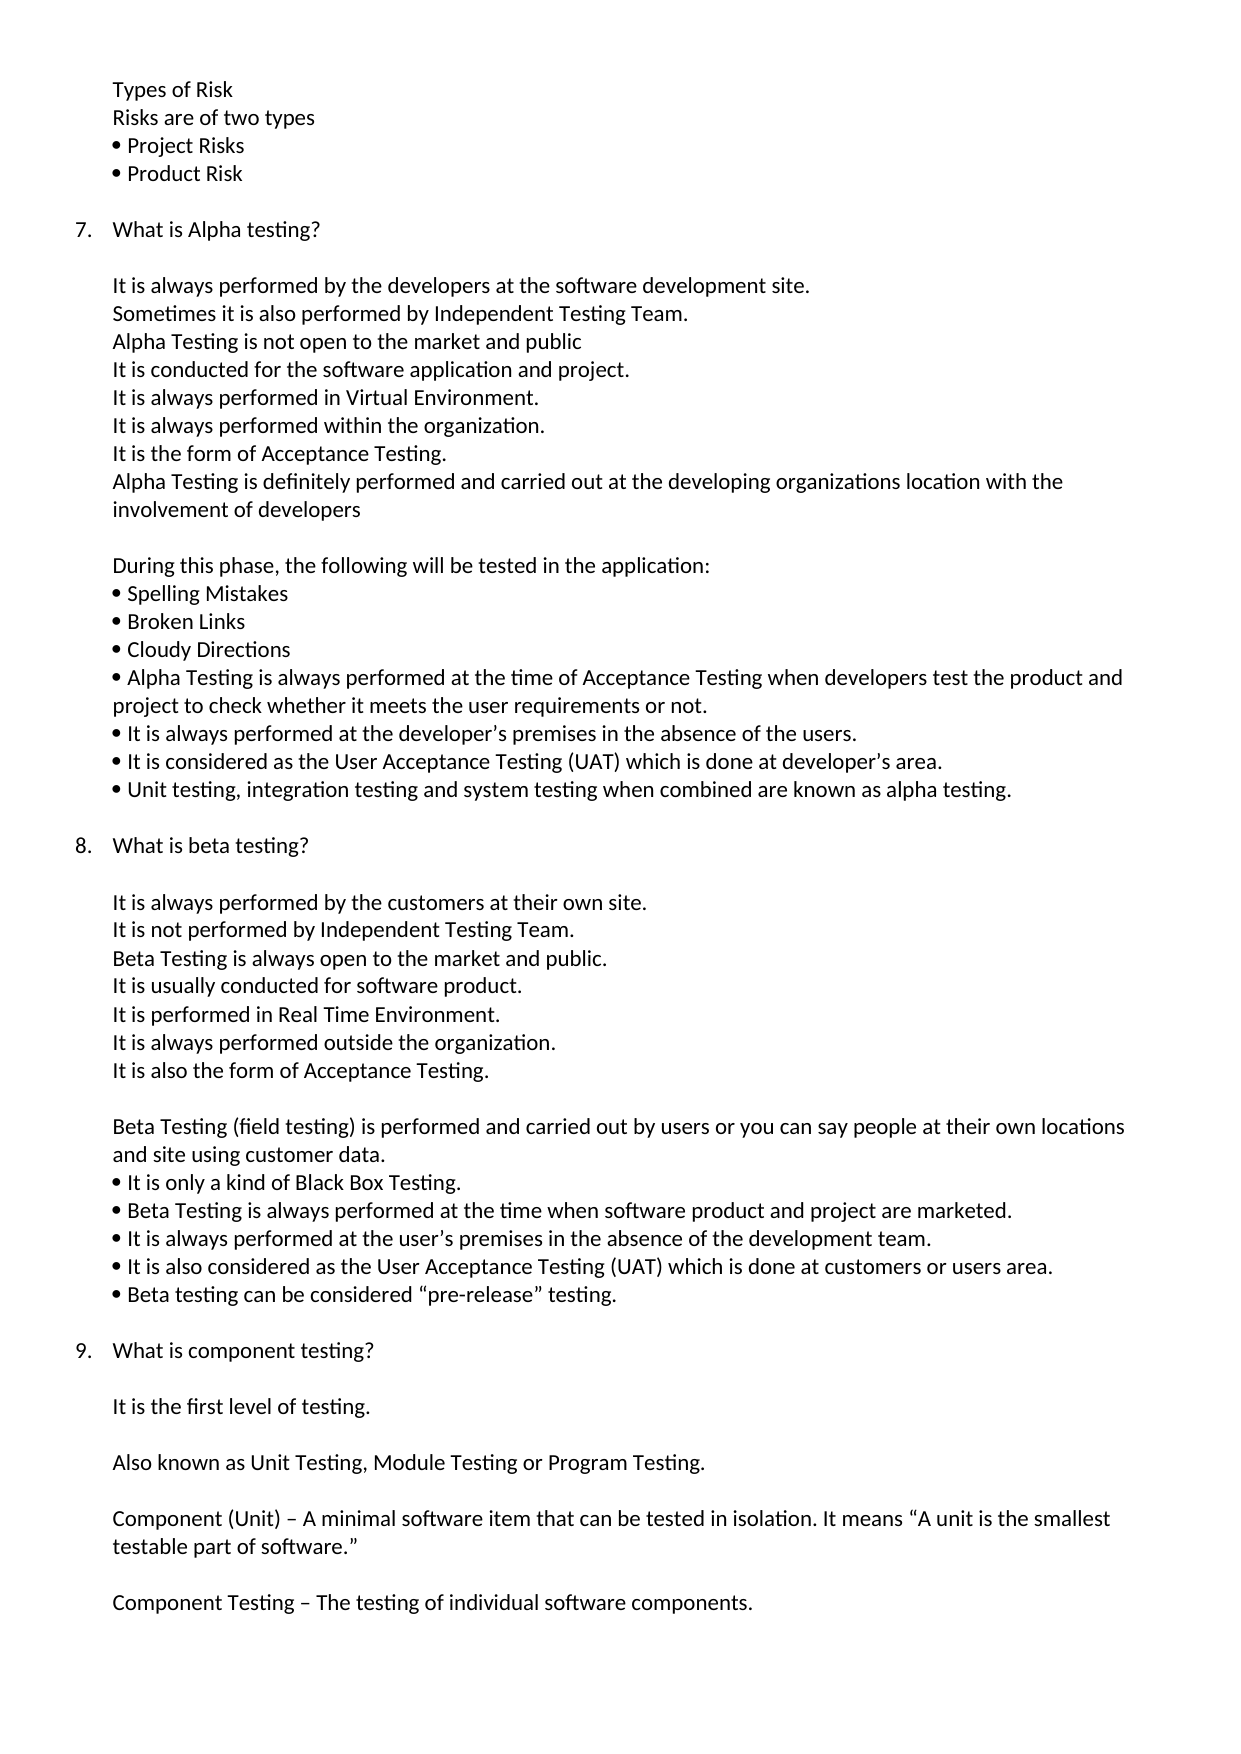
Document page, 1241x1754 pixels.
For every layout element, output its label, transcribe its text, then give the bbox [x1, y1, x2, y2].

list It is also considered as the User Acceptance Testing (UAT) which is done at customers or users area. [112, 1252, 1165, 1280]
list Alpha Testing is always performed at the time of Acceptance Testing when developers test the product and project to check whether it meets the user requirements or not. [112, 663, 1165, 719]
list Broken Links [112, 607, 1165, 635]
list It is the first level of testing. [112, 1392, 1165, 1420]
list It is always performed in Virtual Environment. [112, 383, 1165, 411]
list Beta Testing is always open to the market and public. [112, 944, 1165, 972]
list Alpha Testing is not open to the market and public [112, 327, 1165, 355]
list What is Alpha testing? [75, 215, 1165, 243]
list It is conducted for the software application and project. [112, 355, 1165, 383]
list It is also the form of Acceptance Testing. [112, 1056, 1165, 1084]
list What is component testing? [75, 1336, 1165, 1364]
list It is not performed by Independent Testing Team. [112, 916, 1165, 944]
list Product Risk [112, 159, 1165, 187]
list It is considered as the User Acceptance Testing (UAT) which is done at developer’s area. [112, 747, 1165, 776]
list Alpha Testing is definitely performed and carried out at the developing organizations location with the involvement of developers [112, 467, 1165, 523]
list Also known as Unit Testing, Module Testing or Program Testing. [112, 1448, 1165, 1476]
list It is always performed at the developer’s premises in the absence of the users. [112, 719, 1165, 747]
list Unit testing, integration testing and system testing when combined are known as alpha testing. [112, 776, 1165, 803]
list It is always performed at the user’s premises in the absence of the development team. [112, 1224, 1165, 1252]
list Component (Unit) – A minimal software item that can be tested in isolation. It means “A unit is the smallest testable part of software.” [112, 1504, 1165, 1560]
list It is only a kind of Black Box Testing. [112, 1168, 1165, 1196]
list It is the form of Acceptance Testing. [112, 439, 1165, 467]
list Spelling Mistakes [112, 579, 1165, 607]
list It is usually conducted for software product. [112, 972, 1165, 1000]
list Types of Risk [112, 75, 1165, 103]
list Cloudy Directions [112, 635, 1165, 663]
list It is performed in Real Time Environment. [112, 1000, 1165, 1028]
list It is always performed by the developers at the software development site. [112, 271, 1165, 299]
list Beta Testing is always performed at the time when software product and project are marketed. [112, 1196, 1165, 1224]
list Risks are of two types [112, 103, 1165, 131]
list It is always performed by the customers at their own site. [112, 888, 1165, 916]
list Sometimes it is also performed by Independent Testing Team. [112, 299, 1165, 327]
list During this phase, the following will be tested in the application: [112, 551, 1165, 579]
list Component Testing – The testing of individual software components. [112, 1588, 1165, 1616]
list It is always performed within the organization. [112, 411, 1165, 439]
list It is always performed outside the organization. [112, 1028, 1165, 1056]
list Project Risks [112, 131, 1165, 159]
list Beta testing can be considered “pre-release” testing. [112, 1280, 1165, 1308]
list What is beta testing? [75, 832, 1165, 859]
list Beta Testing (field testing) is performed and carried out by users or you can say people at their own locations and site using customer data. [112, 1112, 1165, 1168]
